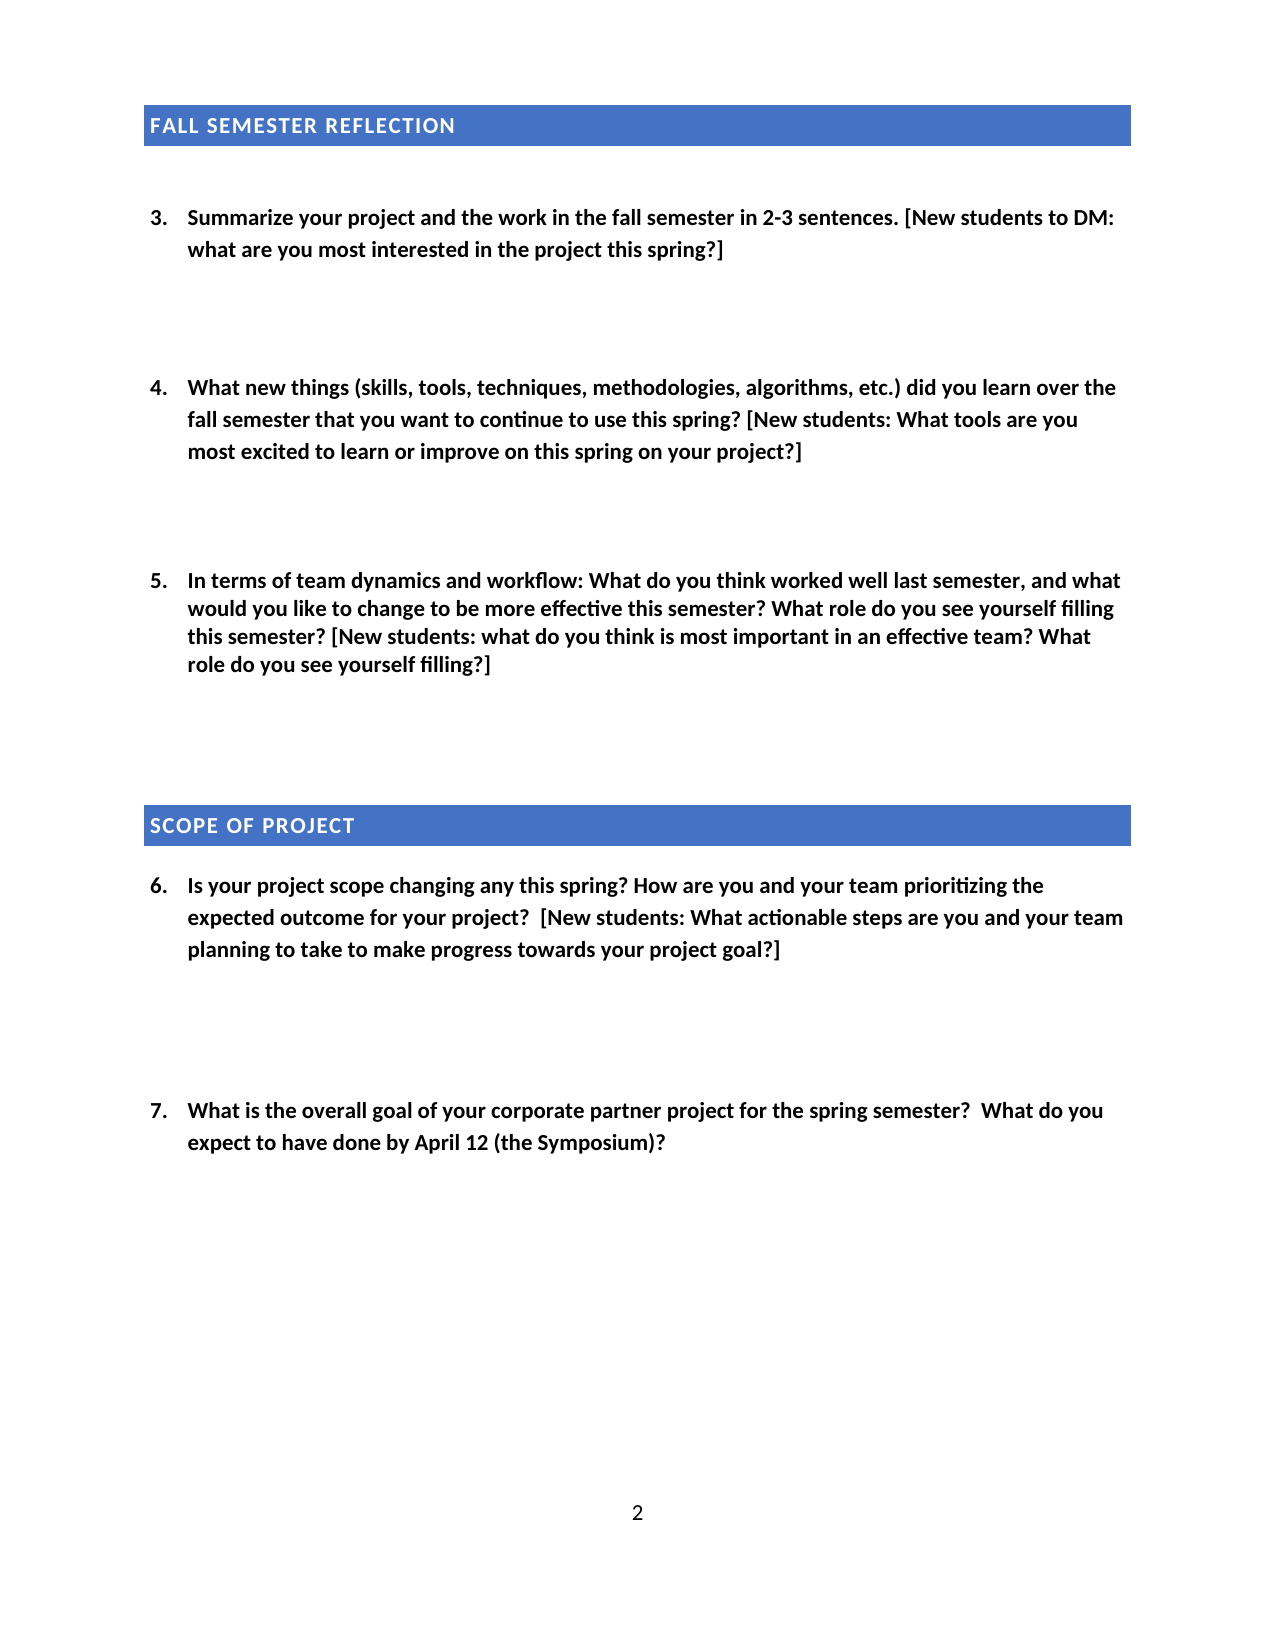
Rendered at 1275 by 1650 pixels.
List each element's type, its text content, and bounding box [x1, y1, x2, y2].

list Summarize your project and the work in the fall semester in 2-3 sentences. [New students to DM: what are you most interested in the project this spring?] [150, 203, 1125, 263]
list In terms of team dynamics and workflow: What do you think worked well last semester, and what would you like to change to be more effective this semester? What role do you see yourself filling this semester? [New students: what do you think is most important in an effective team? What role do you see yourself filling?] [150, 566, 1125, 678]
list Is your project scope changing any this spring? How are you and your team prioritizing the expected outcome for your project? [New students: What actionable steps are you and your team planning to take to make progress towards your project goal?] [150, 871, 1125, 963]
list What is the overall goal of your corporate partner project for the spring semester? What do you expect to have done by April 12 (the Symposium)? [150, 1096, 1125, 1156]
subtitle Fall semester reflection [150, 111, 1125, 139]
subtitle Scope of Project [150, 811, 1125, 839]
list What new things (skills, tools, techniques, methodologies, algorithms, etc.) did you learn over the fall semester that you want to continue to use this spring? [New students: What tools are you most excited to learn or improve on this spring on your project?] [150, 373, 1125, 466]
